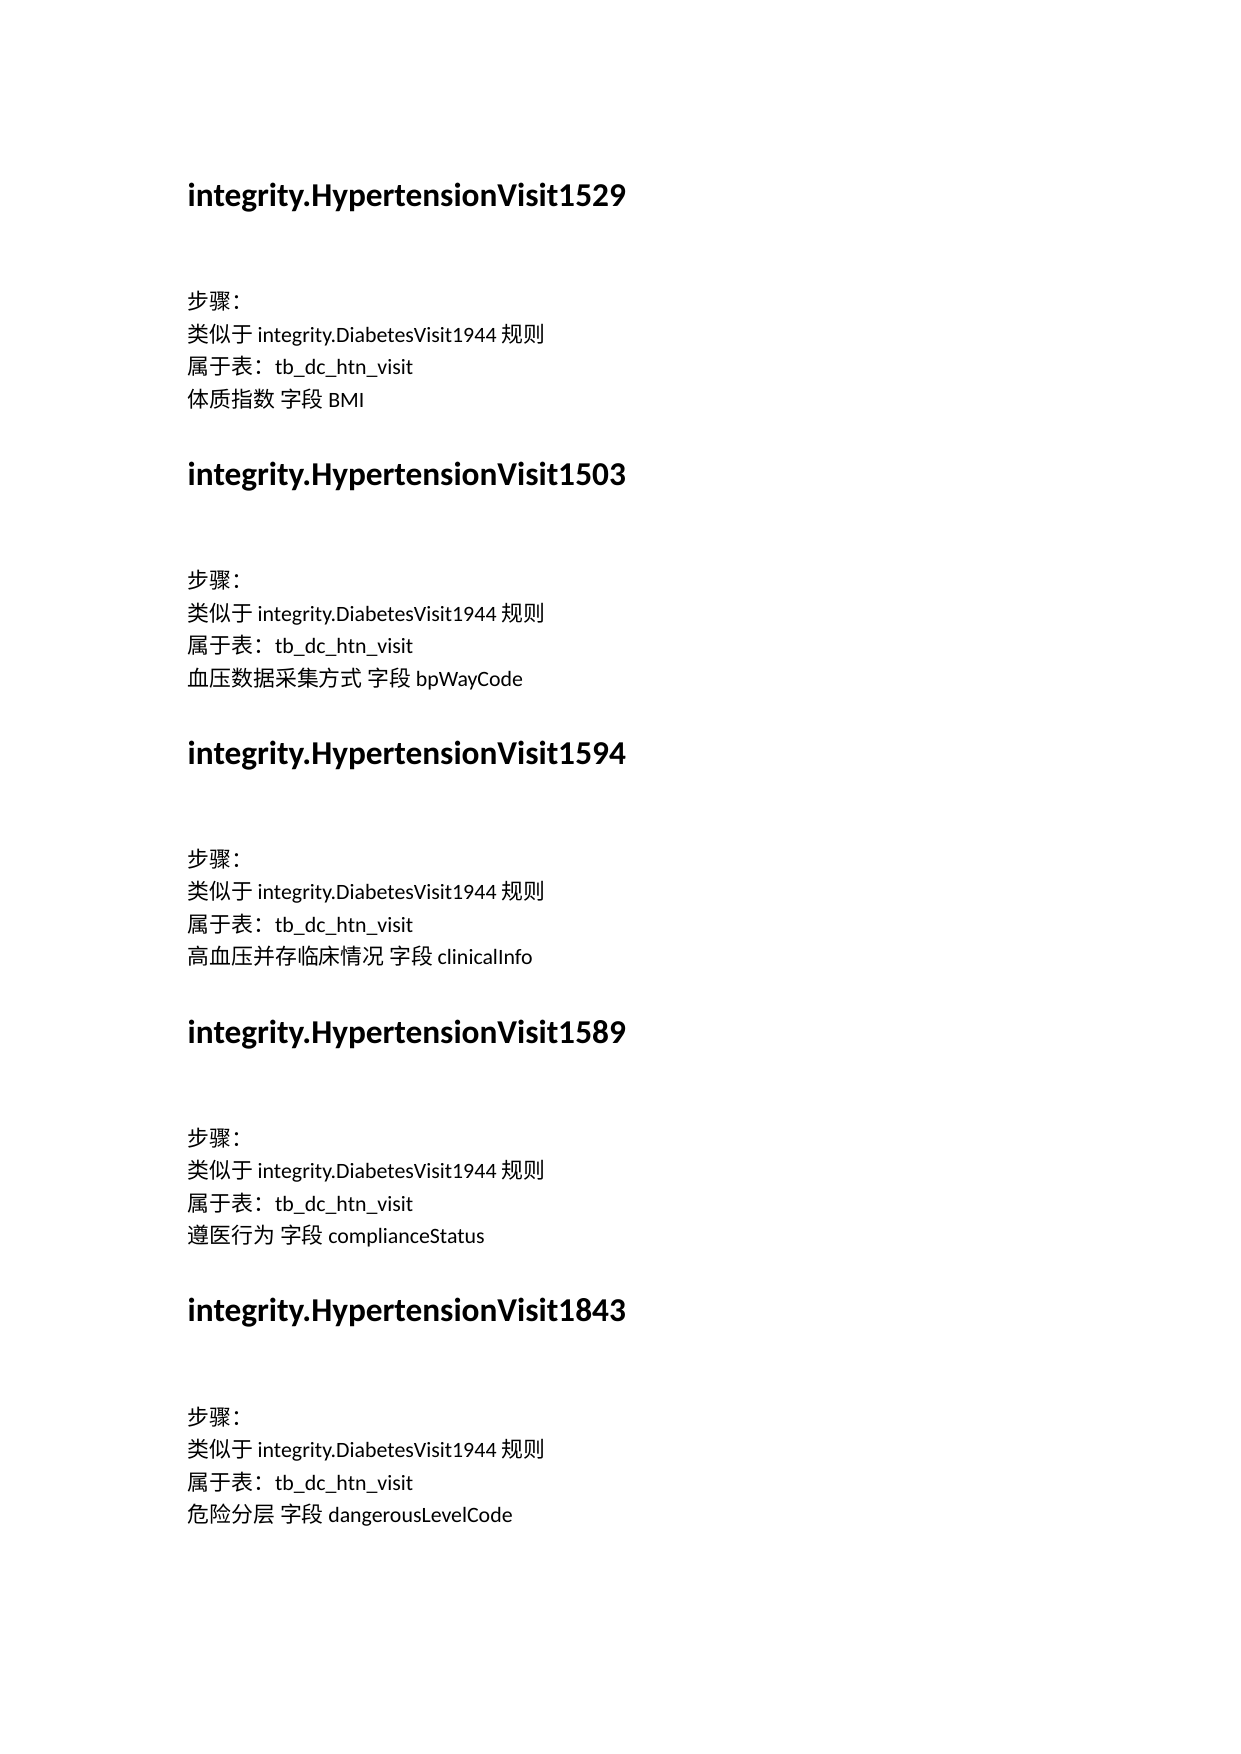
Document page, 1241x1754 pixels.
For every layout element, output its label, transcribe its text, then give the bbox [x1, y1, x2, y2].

text 属于表：tb_dc_htn_visit [187, 628, 1053, 660]
subtitle integrity.HypertensionVisit1589 [187, 998, 1053, 1063]
text 类似于integrity.DiabetesVisit1944 规则 [187, 595, 1053, 628]
text 步骤： [187, 284, 1053, 316]
text 类似于integrity.DiabetesVisit1944 规则 [187, 316, 1053, 349]
subtitle integrity.HypertensionVisit1594 [187, 720, 1053, 785]
text 属于表：tb_dc_htn_visit [187, 1464, 1053, 1497]
text 步骤： [187, 1120, 1053, 1153]
text 步骤： [187, 841, 1053, 874]
text 步骤： [187, 563, 1053, 595]
subtitle integrity.HypertensionVisit1529 [187, 162, 1053, 227]
text 危险分层 字段dangerousLevelCode [187, 1497, 1053, 1529]
text 高血压并存临床情况 字段clinicalInfo [187, 939, 1053, 971]
text 属于表：tb_dc_htn_visit [187, 1185, 1053, 1218]
text 属于表：tb_dc_htn_visit [187, 349, 1053, 381]
text 体质指数 字段BMI [187, 381, 1053, 414]
text 属于表：tb_dc_htn_visit [187, 906, 1053, 939]
text 类似于integrity.DiabetesVisit1944 规则 [187, 874, 1053, 906]
text 血压数据采集方式 字段bpWayCode [187, 660, 1053, 693]
subtitle integrity.HypertensionVisit1843 [187, 1277, 1053, 1342]
text 类似于integrity.DiabetesVisit1944 规则 [187, 1432, 1053, 1464]
text 类似于integrity.DiabetesVisit1944 规则 [187, 1153, 1053, 1185]
subtitle integrity.HypertensionVisit1503 [187, 441, 1053, 506]
text 遵医行为 字段complianceStatus [187, 1218, 1053, 1250]
text 步骤： [187, 1399, 1053, 1432]
